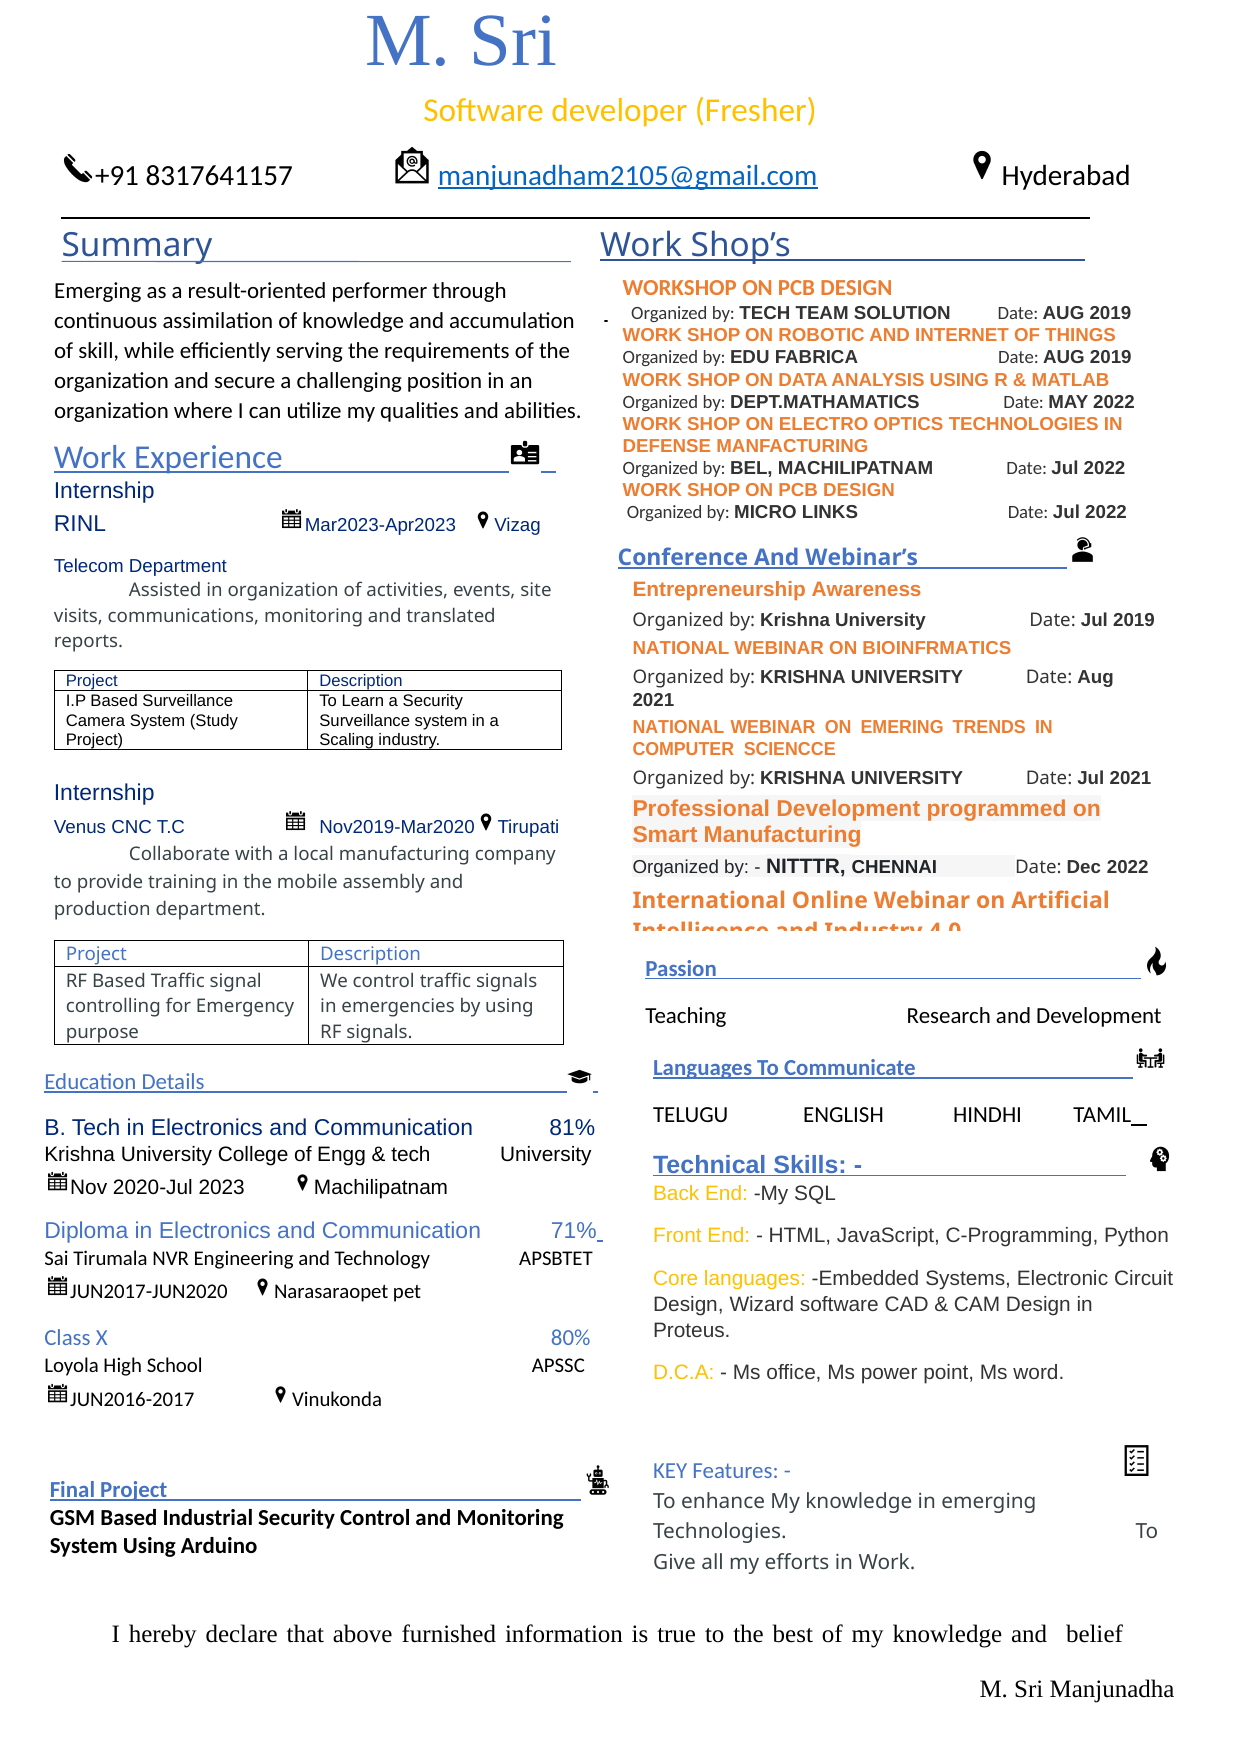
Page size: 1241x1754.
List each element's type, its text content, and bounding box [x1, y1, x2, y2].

picture [1067, 534, 1098, 565]
picture [44, 1168, 70, 1194]
picture [581, 1463, 615, 1498]
picture [291, 1171, 314, 1194]
text +91 8317641157 manjunadham2105@gmail.com Hyderabad [61, 146, 1169, 192]
picture [44, 1380, 70, 1406]
picture [44, 1272, 70, 1299]
picture [471, 508, 495, 532]
picture [392, 146, 432, 185]
picture [474, 810, 498, 834]
picture [269, 1383, 292, 1406]
subtitle Summary Work Shop’s - [61, 219, 1090, 320]
picture [278, 505, 305, 532]
picture [1118, 1442, 1155, 1479]
text Software developer (Fresher) [150, 89, 1090, 129]
picture [251, 1276, 274, 1299]
picture [61, 151, 95, 185]
picture [962, 146, 1002, 185]
picture [1141, 946, 1172, 977]
picture [566, 1063, 593, 1090]
picture [1133, 1041, 1168, 1076]
picture [282, 807, 309, 834]
picture [508, 436, 542, 469]
picture [1146, 1145, 1173, 1174]
